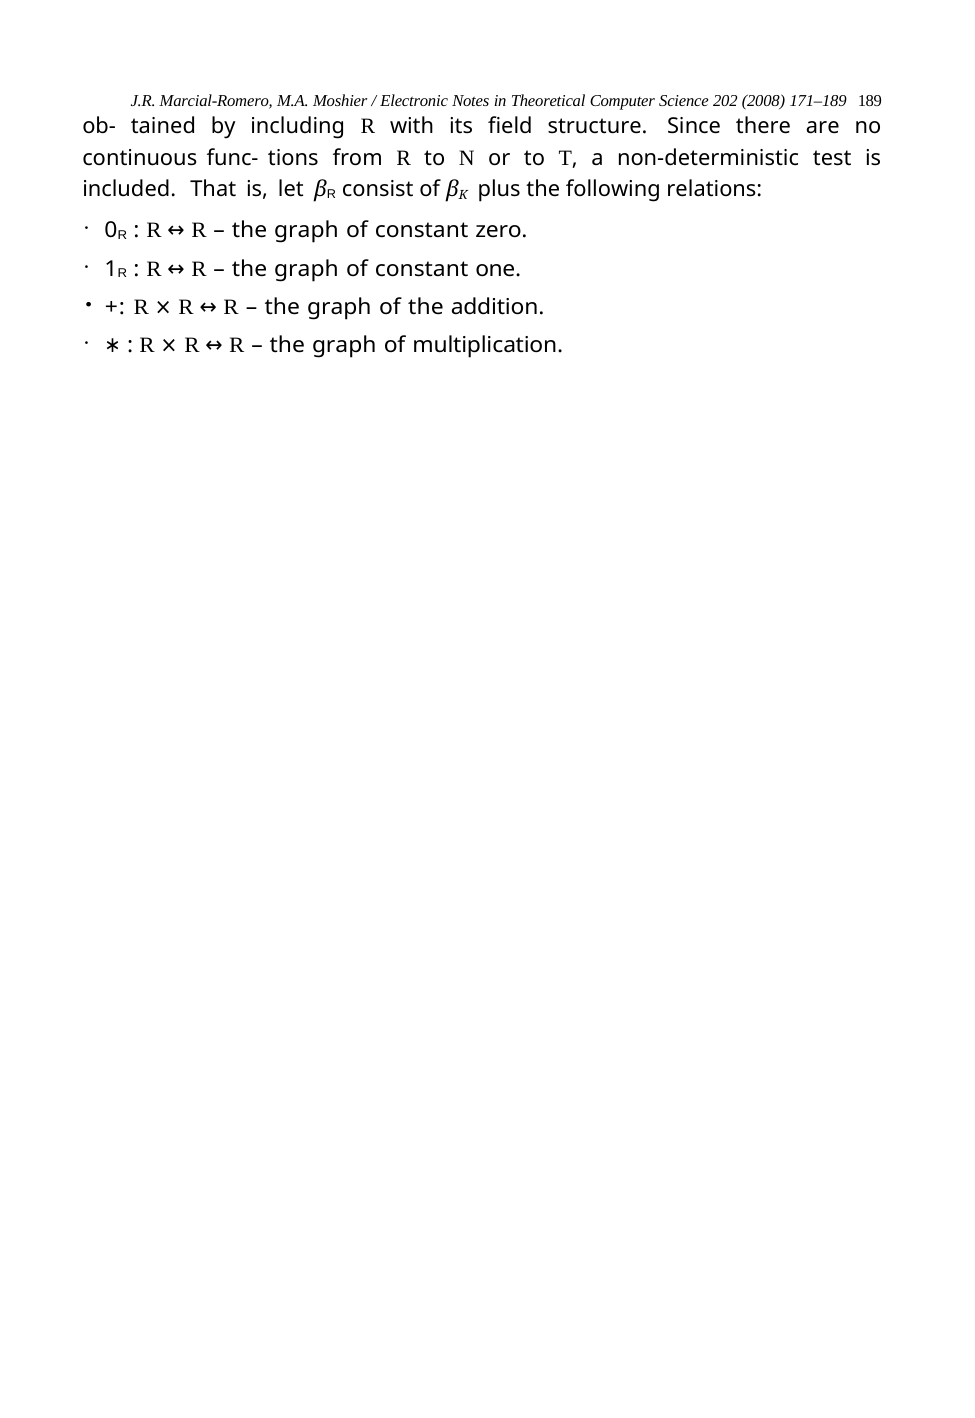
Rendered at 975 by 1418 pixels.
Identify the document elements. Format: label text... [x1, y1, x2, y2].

list 0R : R ↔ R – the graph of constant zero. [83, 214, 933, 244]
list 1R : R ↔ R – the graph of constant one. [83, 253, 933, 282]
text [82, 110, 881, 203]
list ∗ : R × R ↔ R – the graph of multiplication. [83, 329, 933, 359]
text • +: R × R ↔ R – the graph of the addition. [83, 291, 933, 321]
